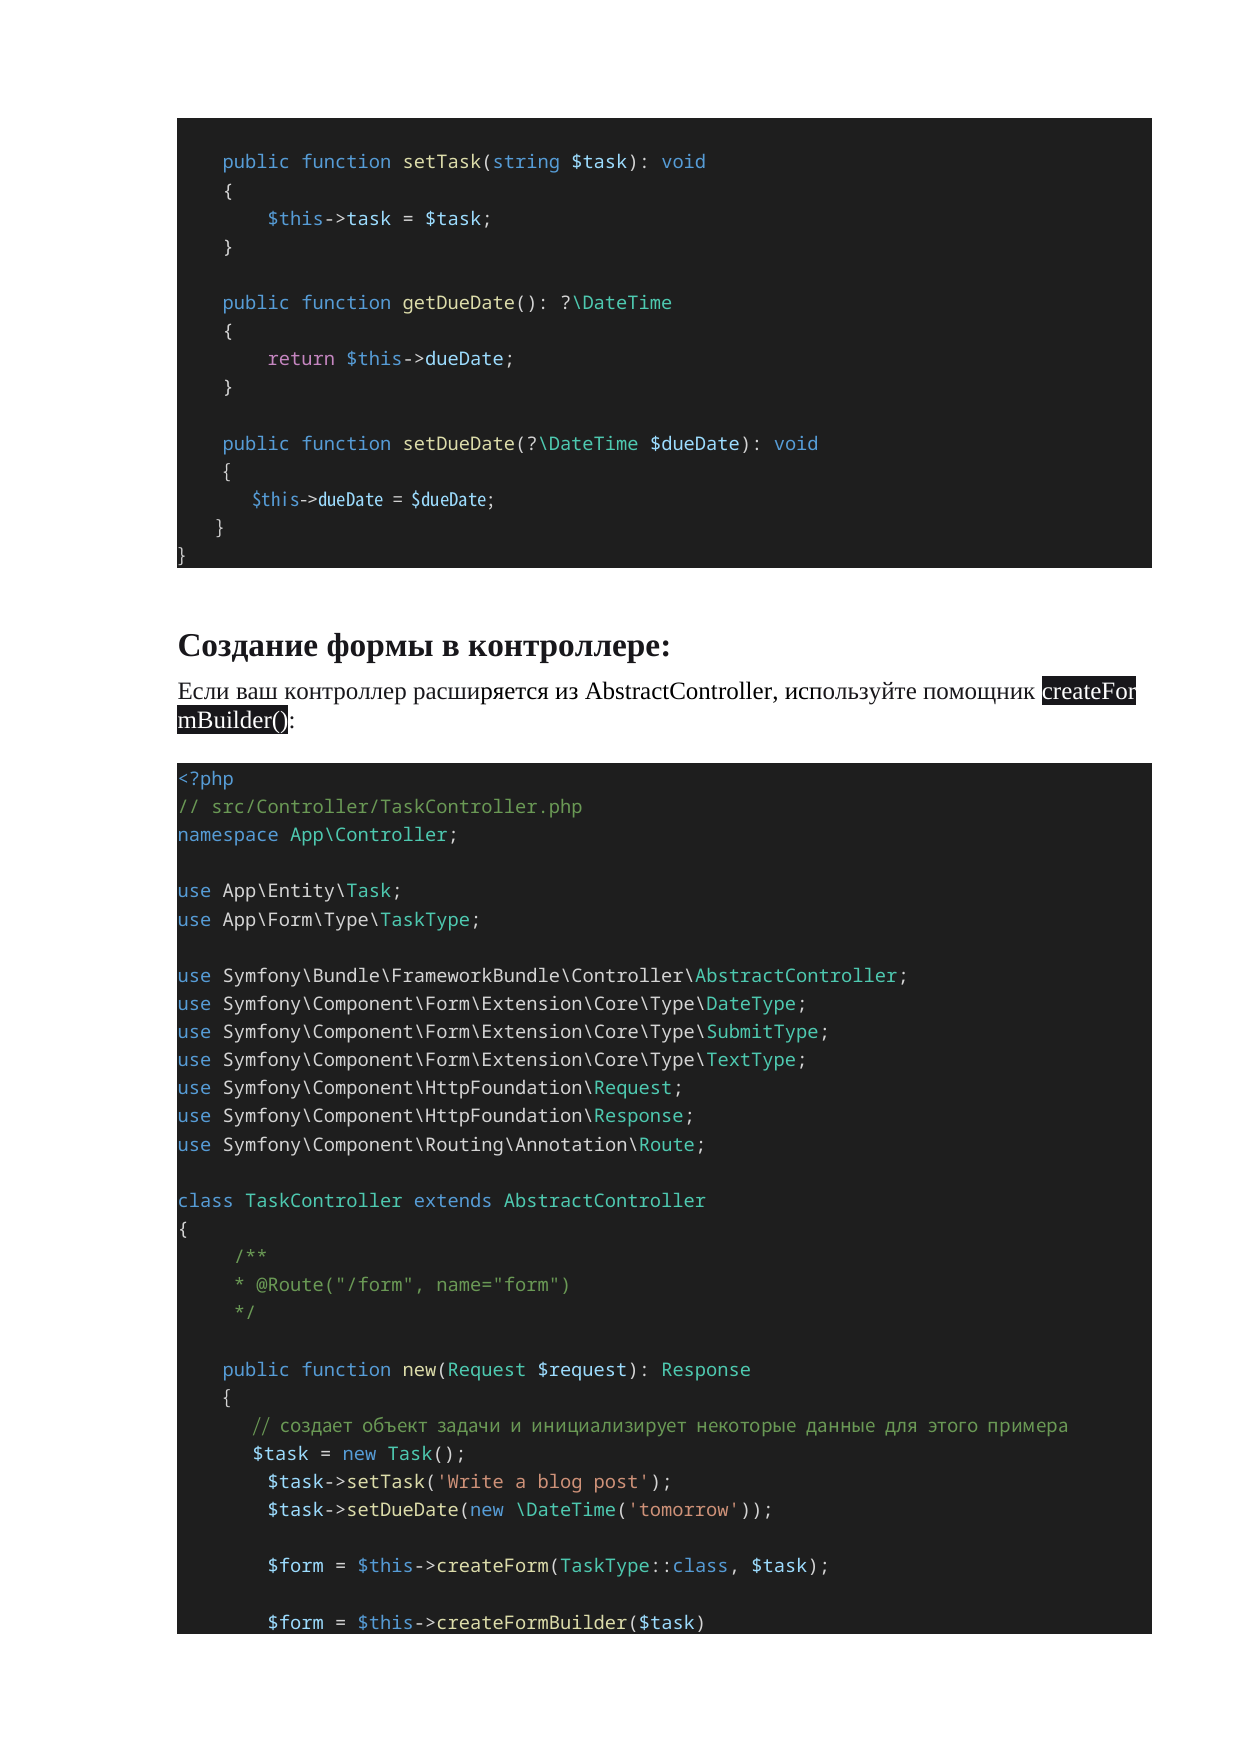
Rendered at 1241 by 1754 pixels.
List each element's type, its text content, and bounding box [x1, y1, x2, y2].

text $task = new Task(); [177, 1438, 1152, 1466]
text use Symfony\Component\HttpFoundation\Response; [177, 1100, 1152, 1128]
text use Symfony\Component\Form\Extension\Core\Type\SubmitType; [177, 1016, 1152, 1044]
text namespace App\Controller; [177, 819, 1152, 847]
text { [177, 1213, 1152, 1241]
text $task->setDueDate(new \DateTime('tomorrow')); [177, 1494, 1152, 1522]
text use Symfony\Component\HttpFoundation\Request; [177, 1072, 1152, 1100]
text } [177, 512, 1152, 540]
text public function getDueDate(): ?\DateTime [177, 287, 1152, 315]
text } [177, 231, 1152, 259]
text * @Route("/form", name="form") [177, 1269, 1152, 1297]
text { [177, 315, 1152, 343]
text public function setTask(string $task): void [177, 146, 1152, 174]
text return $this->dueDate; [177, 343, 1152, 371]
text $this->task = $task; [177, 202, 1152, 231]
text $form = $this->createFormBuilder($task) [177, 1606, 1152, 1634]
text $form = $this->createForm(TaskType::class, $task); [177, 1550, 1152, 1578]
text use Symfony\Component\Form\Extension\Core\Type\TextType; [177, 1044, 1152, 1072]
text use App\Entity\Task; [177, 875, 1152, 903]
text { [177, 174, 1152, 202]
text class TaskController extends AbstractController [177, 1184, 1152, 1213]
text $task->setTask('Write a blog post'); [177, 1466, 1152, 1494]
text */ [177, 1297, 1152, 1325]
text use Symfony\Component\Routing\Annotation\Route; [177, 1128, 1152, 1156]
text } [177, 540, 1152, 568]
subtitle Создание формы в контроллере: [177, 626, 1152, 664]
text use App\Form\Type\TaskType; [177, 903, 1152, 931]
text // создает объект задачи и инициализирует некоторые данные для этого примера [177, 1409, 1152, 1438]
text /** [177, 1241, 1152, 1269]
text public function setDueDate(?\DateTime $dueDate): void [177, 427, 1152, 456]
text use Symfony\Component\Form\Extension\Core\Type\DateType; [177, 988, 1152, 1016]
text { [177, 1381, 1152, 1409]
text public function new(Request $request): Response [177, 1353, 1152, 1381]
text } [177, 371, 1152, 399]
text // src/Controller/TaskController.php [177, 791, 1152, 819]
text $this->dueDate = $dueDate; [177, 484, 1152, 512]
text { [177, 456, 1152, 484]
text Если ваш контроллер расширяется из AbstractController, используйте помощник createFormBuilder(): [177, 676, 1152, 734]
text use Symfony\Bundle\FrameworkBundle\Controller\AbstractController; [177, 959, 1152, 988]
text <?php [177, 763, 1152, 791]
